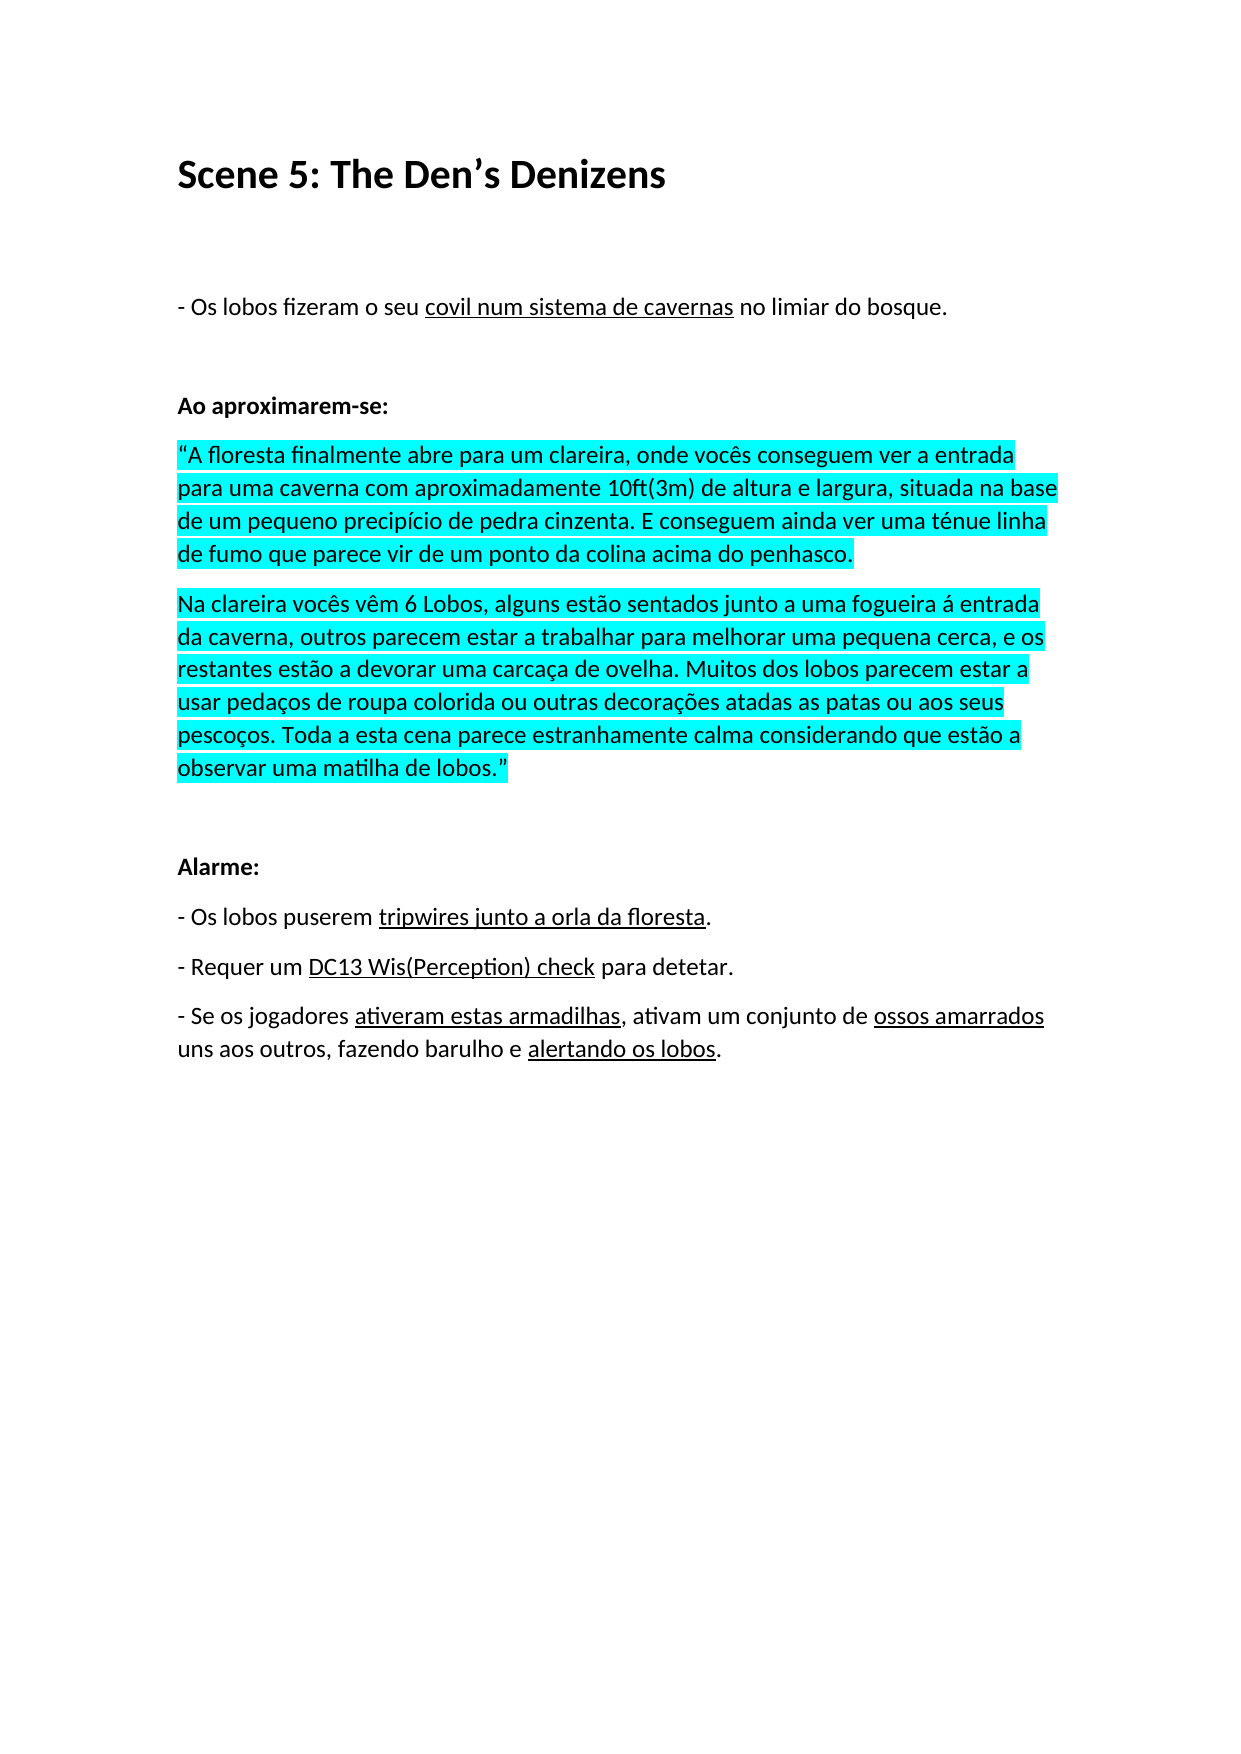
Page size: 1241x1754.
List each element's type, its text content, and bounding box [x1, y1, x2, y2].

text Ao aproximarem-se: [177, 390, 1063, 420]
text - Requer um DC13 Wis(Perception) check para detetar. [177, 951, 1063, 981]
text Scene 5: The Den’s Denizens [177, 148, 1063, 198]
text - Os lobos puserem tripwires junto a orla da floresta. [177, 901, 1063, 932]
text “A floresta finalmente abre para um clareira, onde vocês conseguem ver a entrada para uma caverna com aproximadamente 10ft(3m) de altura e largura, situada na base de um pequeno precipício de pedra cinzenta. E conseguem ainda ver uma ténue linha de fumo que parece vir de um ponto da colina acima do penhasco. [177, 439, 1063, 569]
text - Os lobos fizeram o seu covil num sistema de cavernas no limiar do bosque. [177, 291, 1063, 321]
text Na clareira vocês vêm 6 Lobos, alguns estão sentados junto a uma fogueira á entrada da caverna, outros parecem estar a trabalhar para melhorar uma pequena cerca, e os restantes estão a devorar uma carcaça de ovelha. Muitos dos lobos parecem estar a usar pedaços de roupa colorida ou outras decorações atadas as patas ou aos seus pescoços. Toda a esta cena parece estranhamente calma considerando que estão a observar uma matilha de lobos.” [177, 588, 1063, 783]
text Alarme: [177, 852, 1063, 882]
text - Se os jogadores ativeram estas armadilhas, ativam um conjunto de ossos amarrados uns aos outros, fazendo barulho e alertando os lobos. [177, 1000, 1063, 1064]
